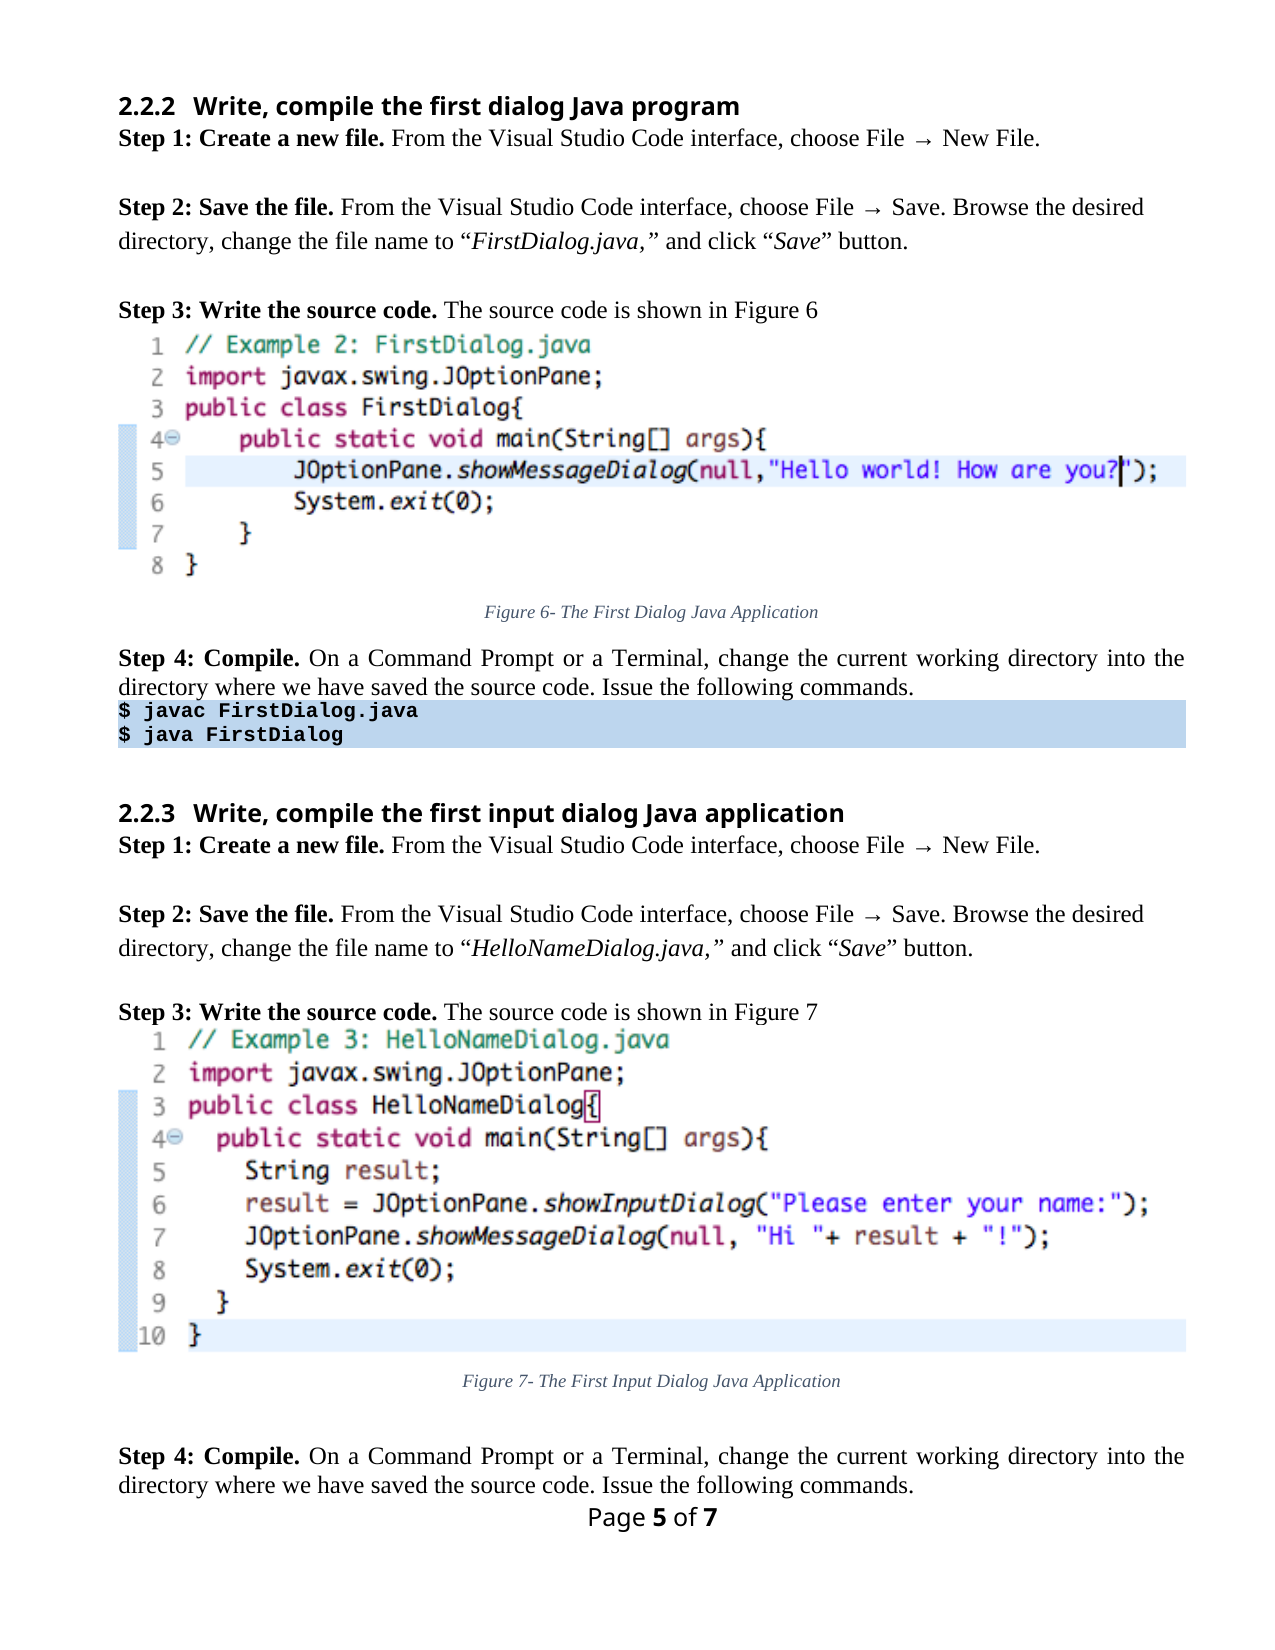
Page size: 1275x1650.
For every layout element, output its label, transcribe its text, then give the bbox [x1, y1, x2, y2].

text $ java FirstDialog [118, 724, 1186, 748]
subtitle Write, compile the first input dialog Java application [118, 796, 1186, 830]
picture [118, 1025, 1187, 1365]
text Step 2: Save the file. From the Visual Studio Code interface, choose File → Save. Browse the desired directory, change the file name to “HelloNameDialog.java,” and click “Save” button. [118, 899, 1186, 962]
text Step 2: Save the file. From the Visual Studio Code interface, choose File → Save. Browse the desired directory, change the file name to “FirstDialog.java,” and click “Save” button. [118, 192, 1186, 255]
text Step 1: Create a new file. From the Visual Studio Code interface, choose File → New File. [118, 830, 1186, 859]
picture [118, 329, 1187, 595]
text Step 3: Write the source code. The source code is shown in Figure 6 [118, 295, 1186, 324]
text Step 4: Compile. On a Command Prompt or a Terminal, change the current working directory into the directory where we have saved the source code. Issue the following commands. [118, 643, 1186, 700]
text Step 1: Create a new file. From the Visual Studio Code interface, choose File → New File. [118, 123, 1186, 151]
text Figure 7- The First Input Dialog Java Application [118, 1370, 1186, 1391]
text Figure 6- The First Dialog Java Application [118, 601, 1186, 622]
text Step 3: Write the source code. The source code is shown in Figure 7 [118, 997, 1186, 1025]
text $ javac FirstDialog.java [118, 700, 1186, 724]
subtitle Write, compile the first dialog Java program [118, 89, 1186, 123]
text Step 4: Compile. On a Command Prompt or a Terminal, change the current working directory into the directory where we have saved the source code. Issue the following commands. [118, 1441, 1186, 1498]
